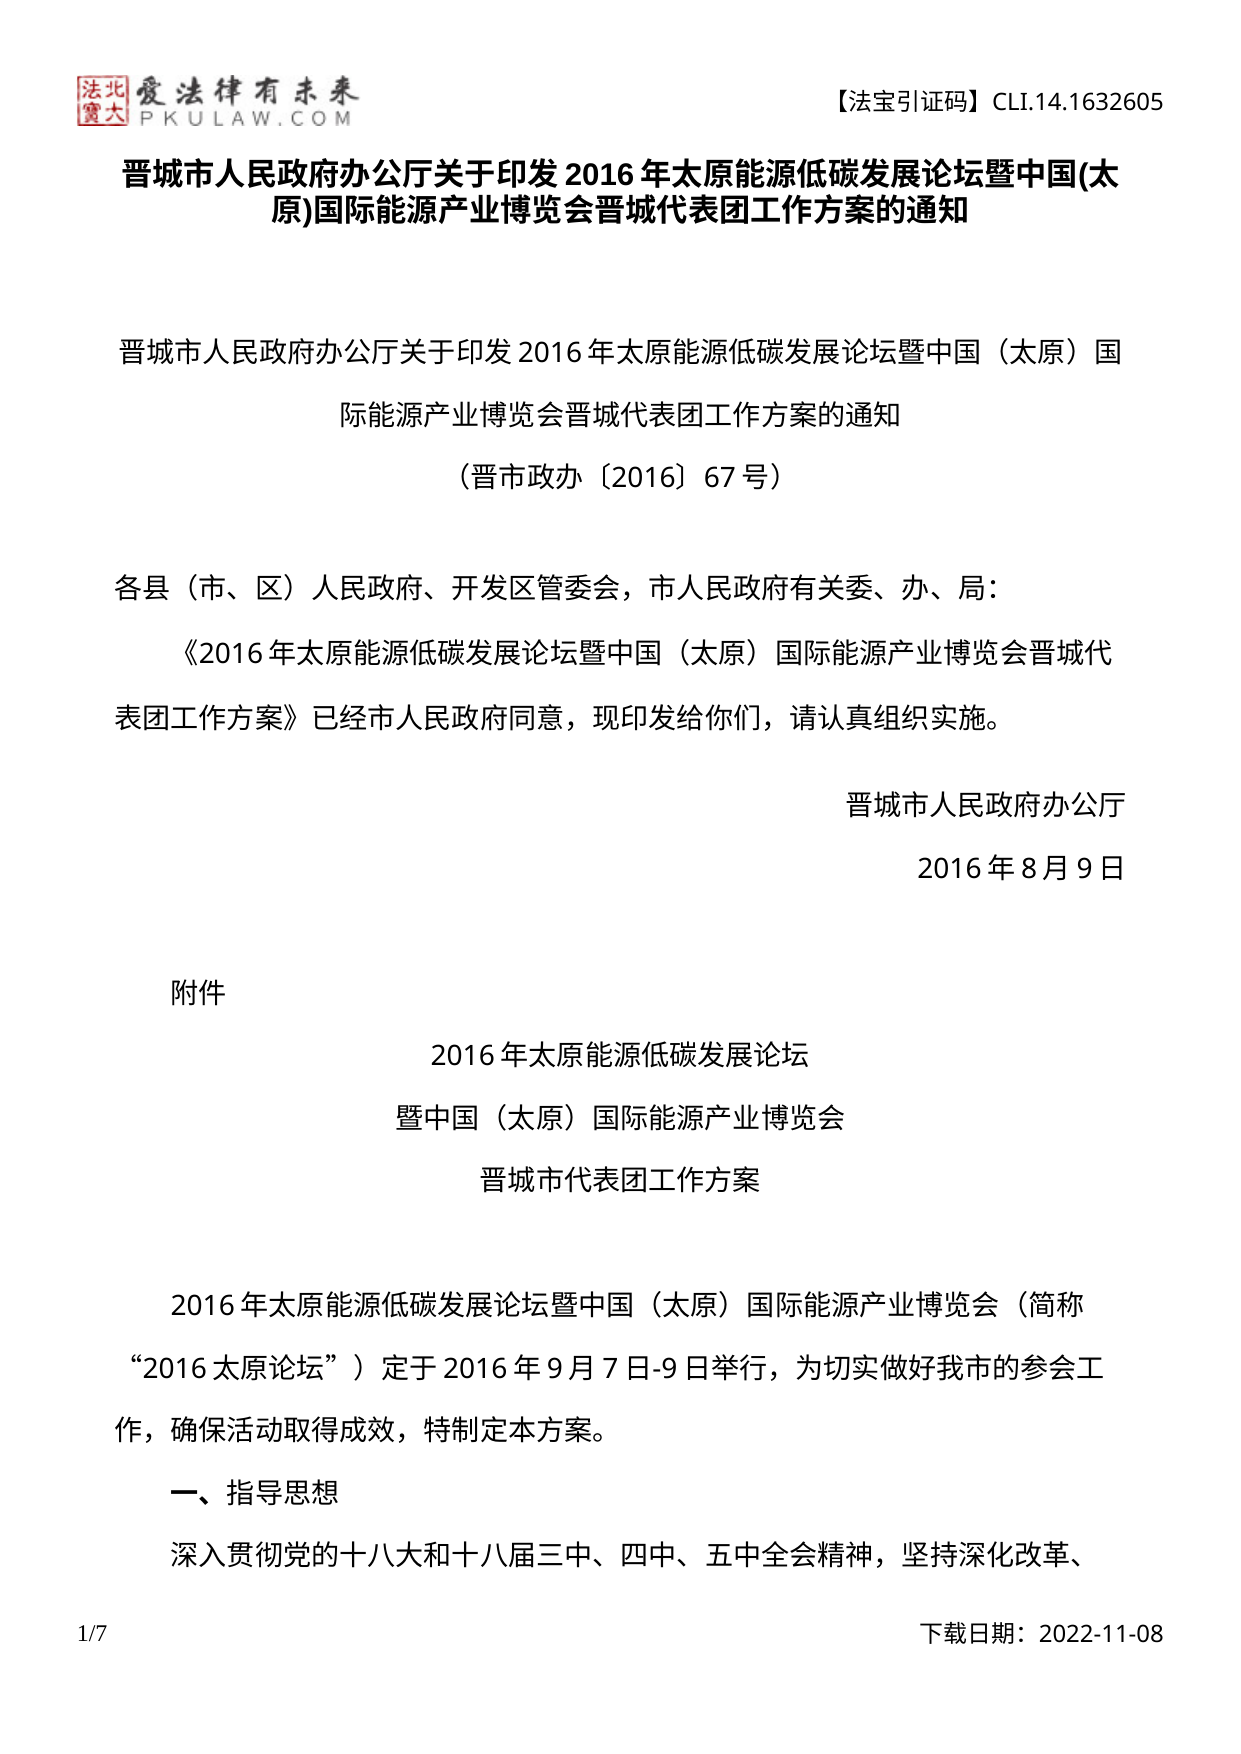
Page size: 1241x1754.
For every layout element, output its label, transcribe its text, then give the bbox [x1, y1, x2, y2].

title 晋城市人民政府办公厅关于印发2016年太原能源低碳发展论坛暨中国(太原)国际能源产业博览会晋城代表团工作方案的通知 [114, 156, 1126, 228]
text 2016年太原能源低碳发展论坛 暨中国（太原）国际能源产业博览会 晋城市代表团工作方案 [114, 1011, 1126, 1199]
text 附件 [114, 886, 1126, 1011]
text 晋城市人民政府办公厅 2016年8月9日 [114, 761, 1126, 886]
picture [76, 75, 361, 126]
text 晋城市人民政府办公厅关于印发2016年太原能源低碳发展论坛暨中国（太原）国际能源产业博览会晋城代表团工作方案的通知 （晋市政办〔2016〕67号） [114, 308, 1126, 496]
text 各县（市、区）人民政府、开发区管委会，市人民政府有关委、办、局： 《2016年太原能源低碳发展论坛暨中国（太原）国际能源产业博览会晋城代表团工作方案》已经市人民政府同意，现印发给你们，请认真组织实施。 [114, 512, 1126, 737]
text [114, 1199, 1126, 1574]
